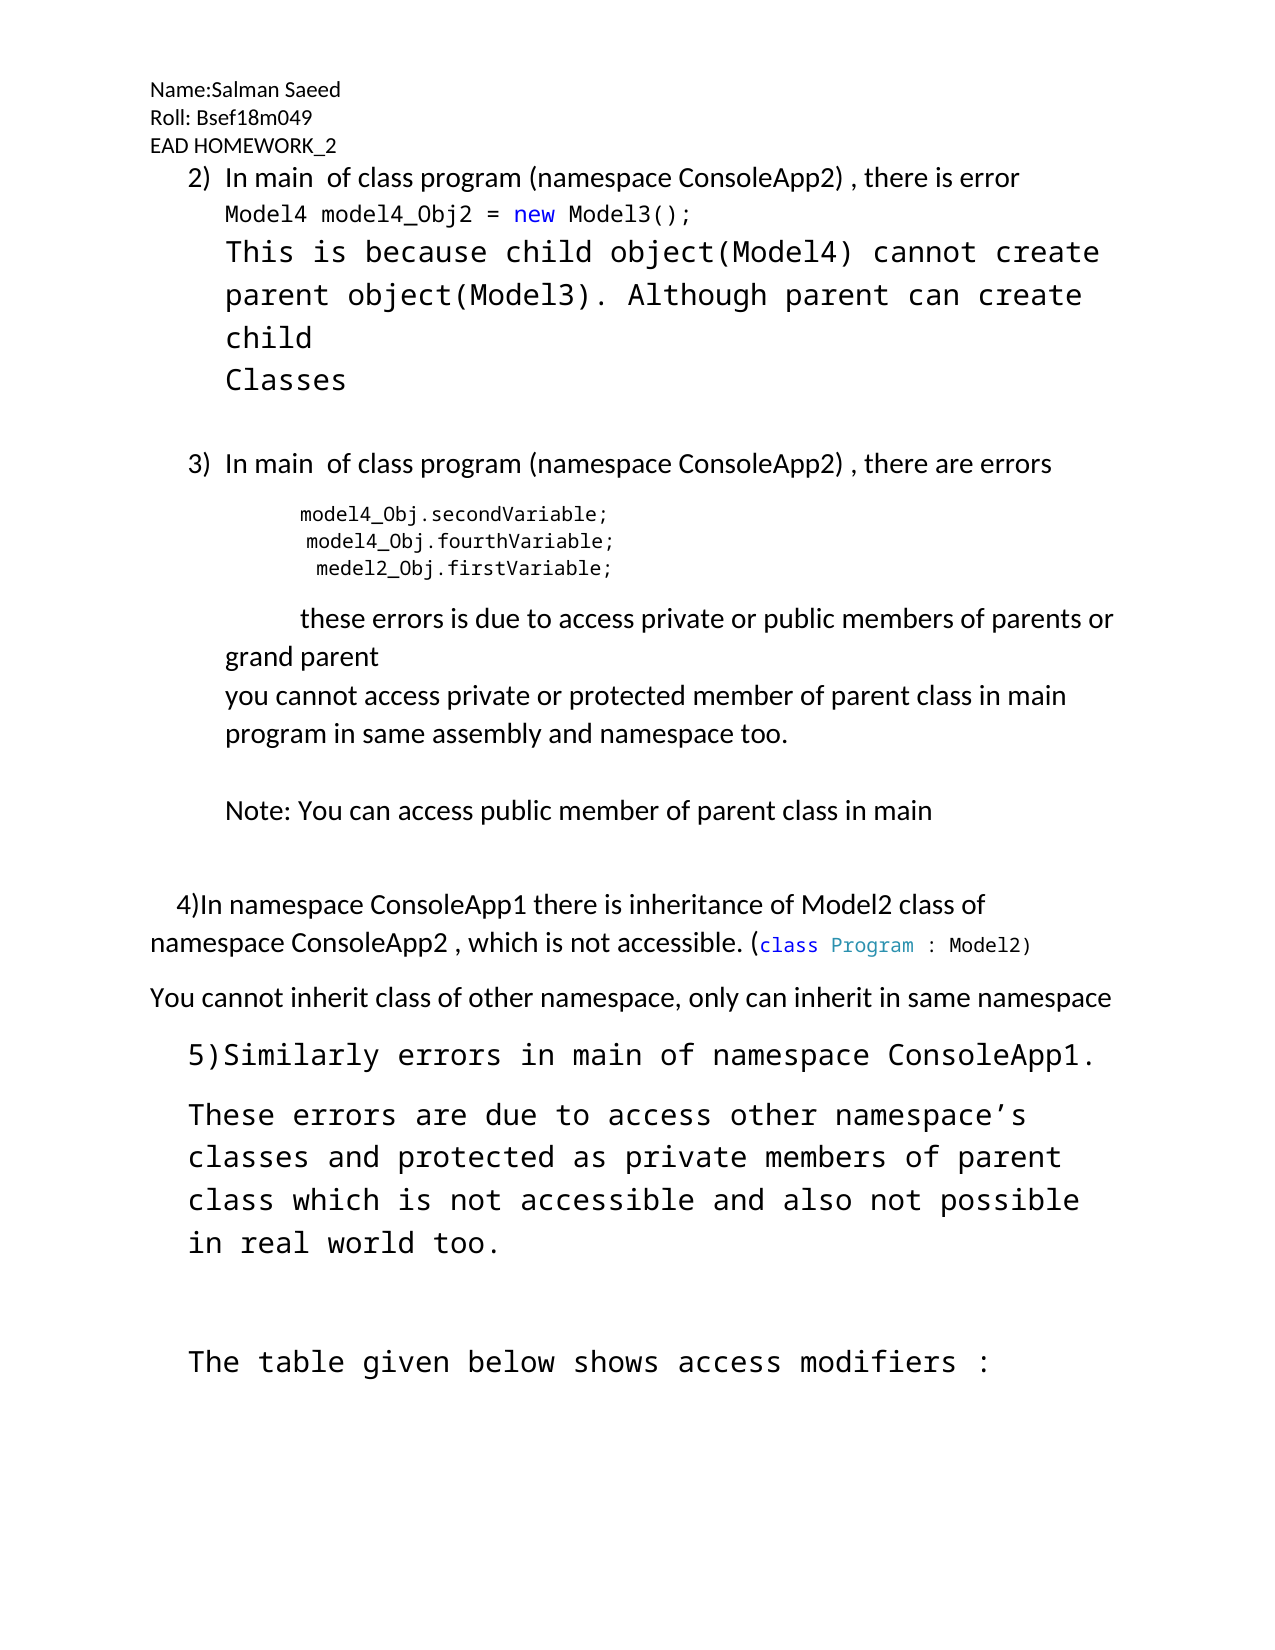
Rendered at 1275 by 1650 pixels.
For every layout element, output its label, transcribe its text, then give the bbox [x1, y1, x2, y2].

list these errors is due to access private or public members of parents or grand parent [225, 600, 1125, 674]
text These errors are due to access other namespace’s classes and protected as private members of parent class which is not accessible and also not possible in real world too. [187, 1094, 1125, 1262]
list This is because child object(Model4) cannot create parent object(Model3). Although parent can create child [225, 231, 1125, 357]
text 5)Similarly errors in main of namespace ConsoleApp1. [187, 1034, 1125, 1074]
text model4_Obj.secondVariable; [262, 500, 1125, 527]
list In main of class program (namespace ConsoleApp2) , there is error [187, 159, 1125, 195]
text 4)In namespace ConsoleApp1 there is inheritance of Model2 class of namespace ConsoleApp2 , which is not accessible. (class Program : Model2) [150, 886, 1125, 960]
text model4_Obj.fourthVariable; [187, 527, 1125, 554]
list Classes [225, 360, 1125, 399]
list In main of class program (namespace ConsoleApp2) , there are errors [187, 445, 1125, 481]
text medel2_Obj.firstVariable; [150, 554, 1125, 581]
text You cannot inherit class of other namespace, only can inherit in same namespace [150, 979, 1125, 1015]
list Note: You can access public member of parent class in main [225, 792, 1125, 828]
list you cannot access private or protected member of parent class in main program in same assembly and namespace too. [225, 677, 1125, 751]
text The table given below shows access modifiers : [187, 1341, 1125, 1381]
list Model4 model4_Obj2 = new Model3(); [225, 197, 1125, 229]
